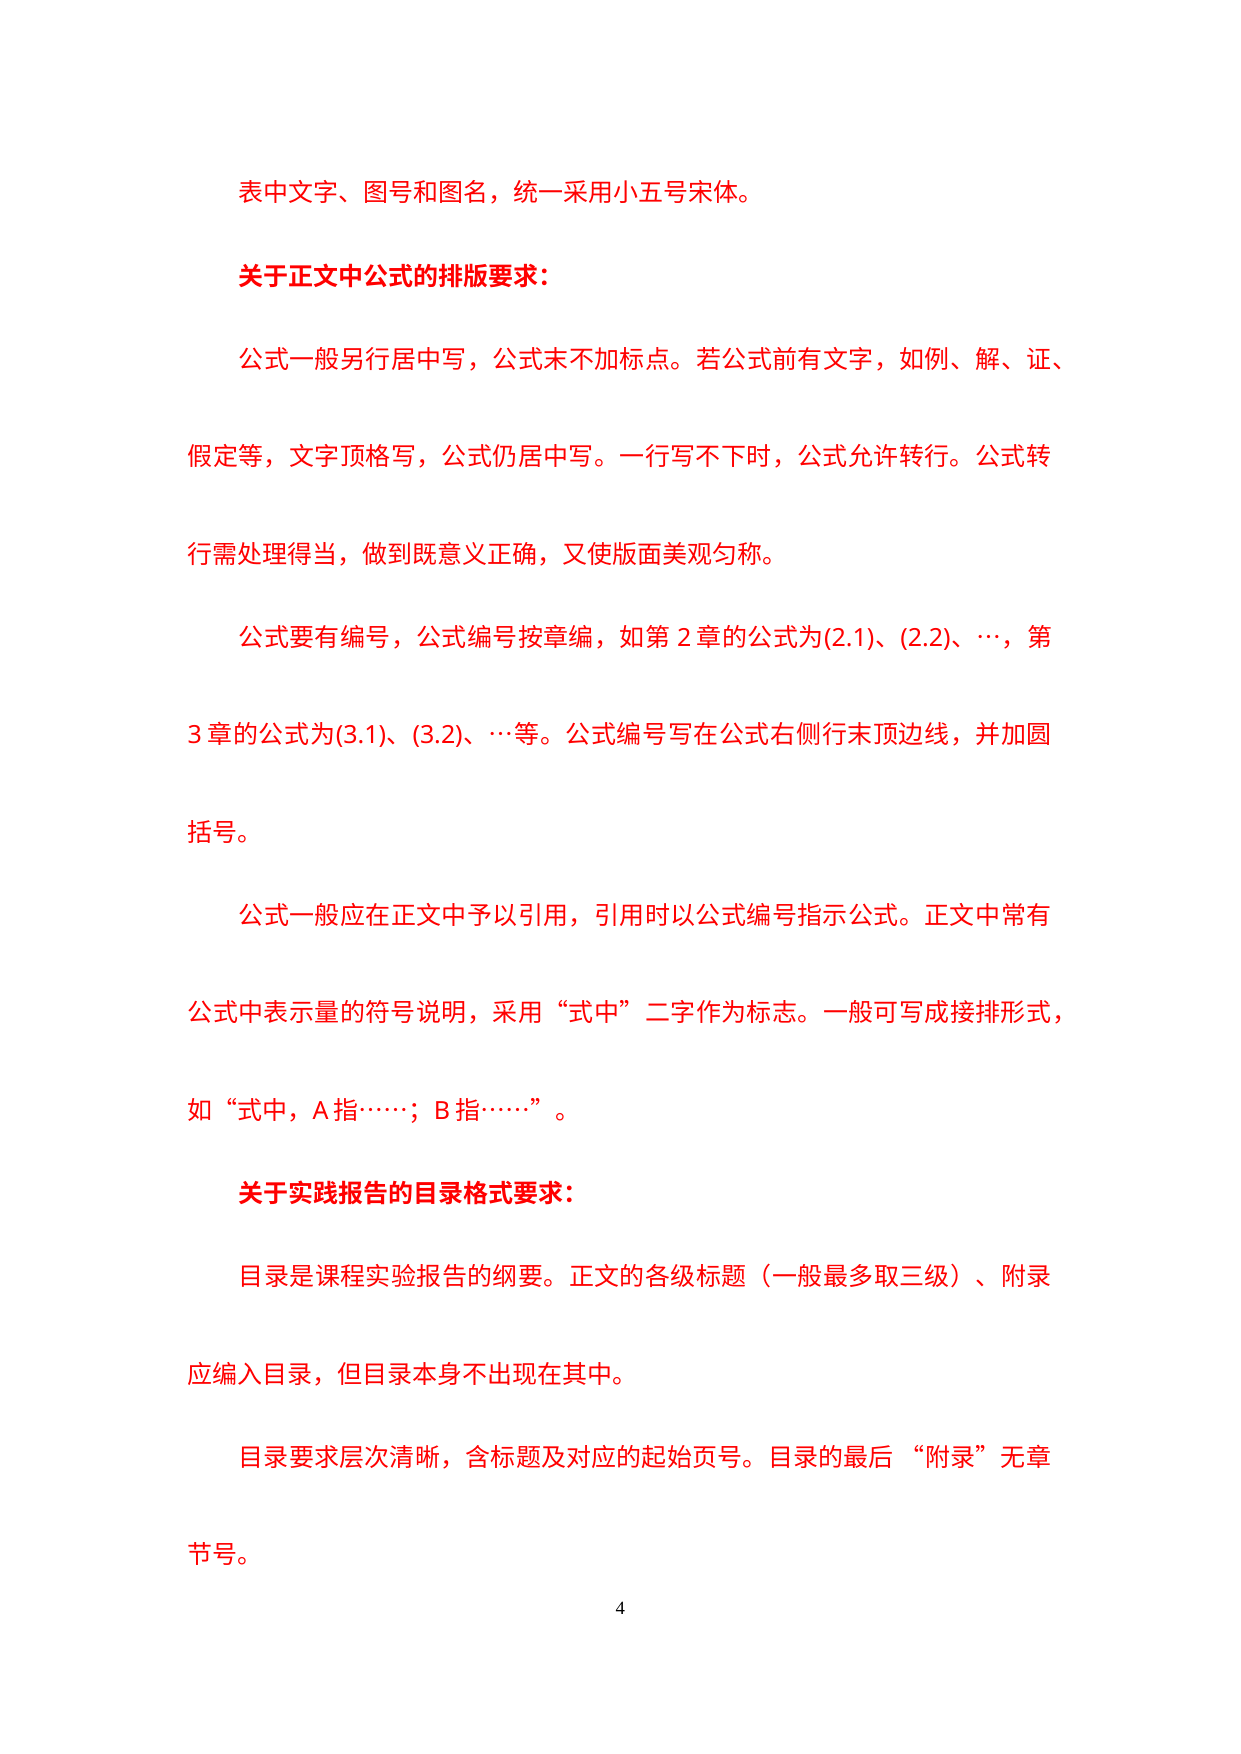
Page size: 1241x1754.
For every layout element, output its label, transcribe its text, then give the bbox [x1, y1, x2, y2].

text 表中文字、图号和图名，统一采用小五号宋体。 [187, 158, 1053, 223]
text 公式一般应在正文中予以引用，引用时以公式编号指示公式。正文中常有公式中表示量的符号说明，采用“式中”二字作为标志。一般可写成接排形式，如“式中，A指……；B指……”。 [187, 881, 1053, 1141]
text 目录要求层次清晰，含标题及对应的起始页号。目录的最后 “附录”无章节号。 [187, 1423, 1053, 1585]
text 公式要有编号，公式编号按章编，如第2章的公式为(2.1)、(2.2)、…，第3章的公式为(3.1)、(3.2)、…等。公式编号写在公式右侧行末顶边线，并加圆括号。 [187, 603, 1053, 863]
text 关于正文中公式的排版要求： [187, 242, 1053, 307]
text 关于实践报告的目录格式要求： [187, 1159, 1053, 1224]
text 目录是课程实验报告的纲要。正文的各级标题（一般最多取三级）、附录应编入目录，但目录本身不出现在其中。 [187, 1242, 1053, 1405]
text 公式一般另行居中写，公式末不加标点。若公式前有文字，如例、解、证、假定等，文字顶格写，公式仍居中写。一行写不下时，公式允许转行。公式转行需处理得当，做到既意义正确，又使版面美观匀称。 [187, 325, 1053, 585]
